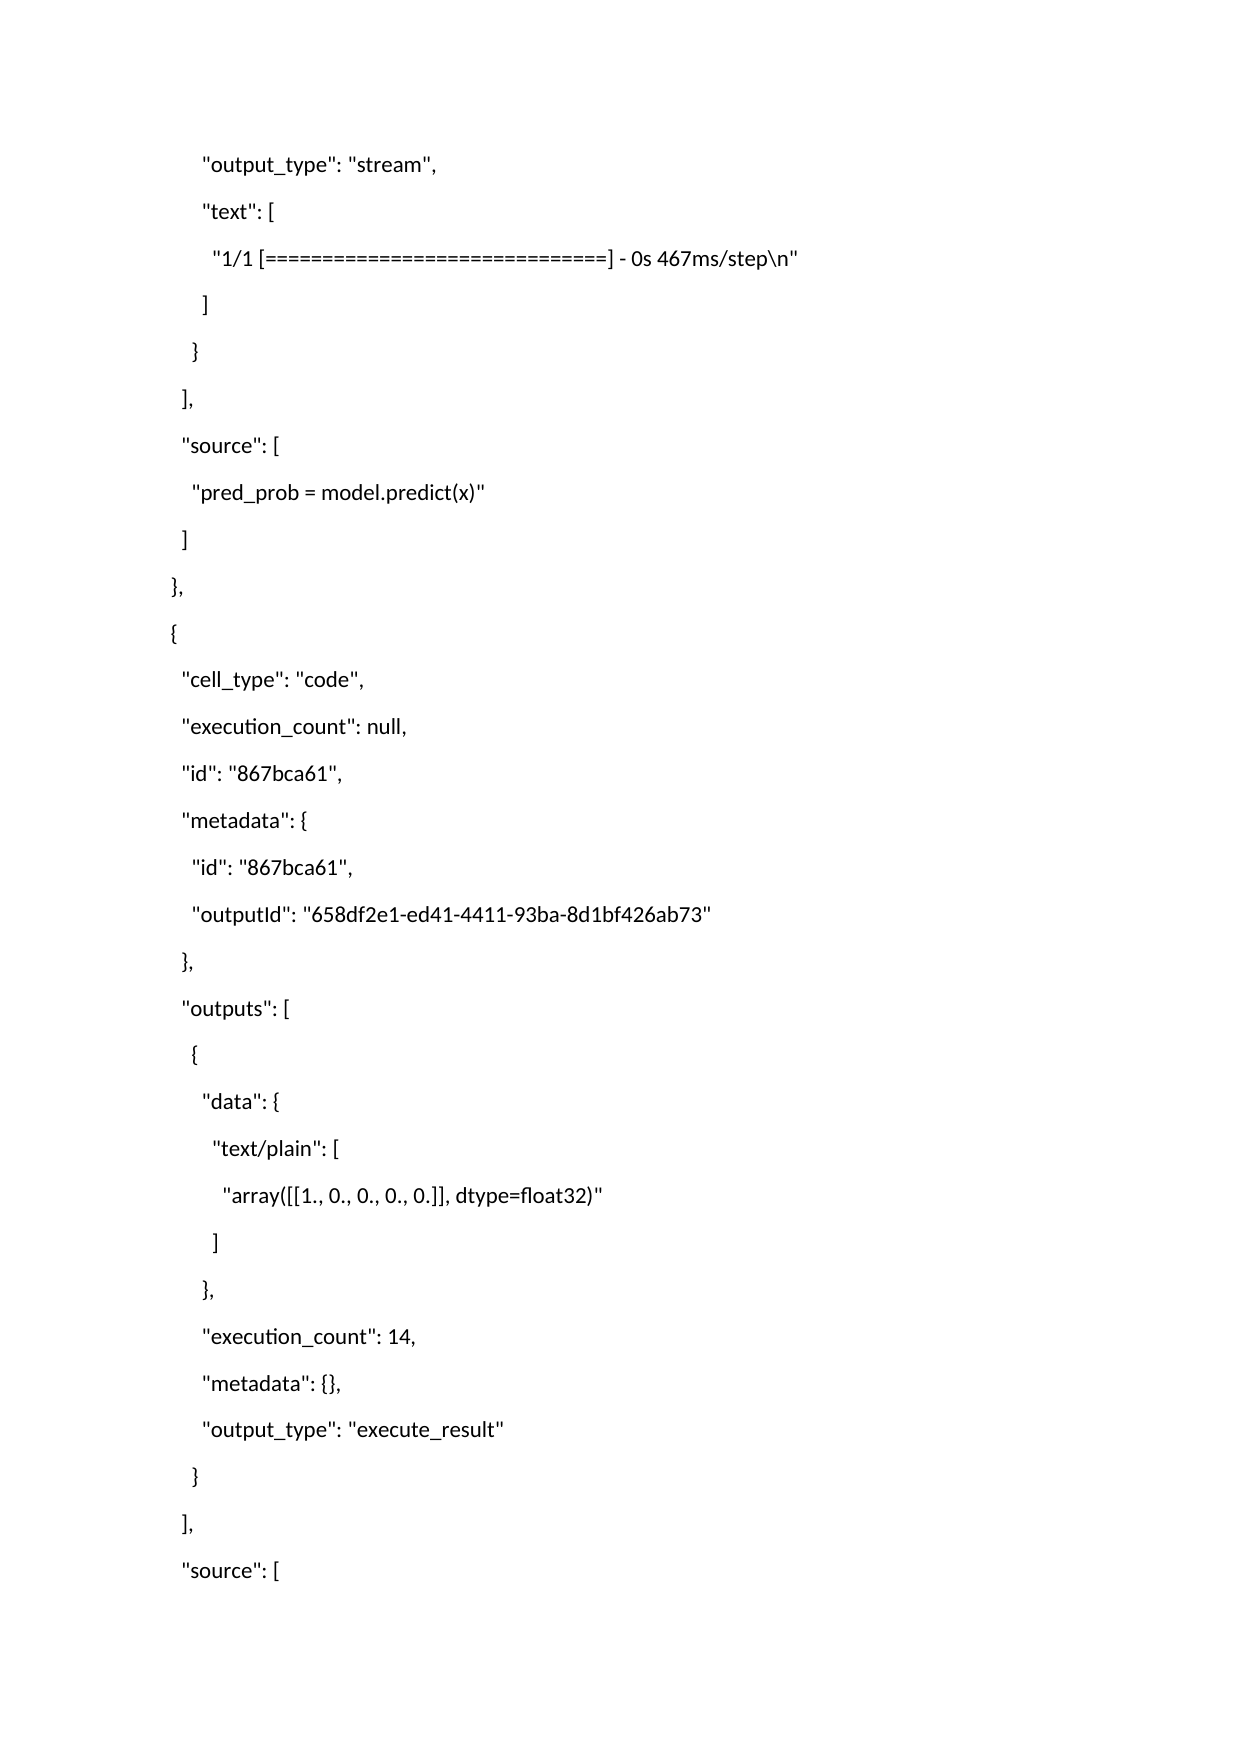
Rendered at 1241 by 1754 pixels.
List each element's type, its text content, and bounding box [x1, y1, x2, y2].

text "cell_type": "code", [150, 666, 1090, 694]
text "data": { [150, 1087, 1090, 1116]
text }, [150, 947, 1090, 975]
text } [150, 1462, 1090, 1491]
text }, [150, 572, 1090, 600]
text "outputId": "658df2e1-ed41-4411-93ba-8d1bf426ab73" [150, 900, 1090, 928]
text "text/plain": [ [150, 1134, 1090, 1162]
text "execution_count": null, [150, 712, 1090, 741]
text "source": [ [150, 1556, 1090, 1584]
text "output_type": "stream", [150, 150, 1090, 178]
text "1/1 [==============================] - 0s 467ms/step\n" [150, 244, 1090, 272]
text ], [150, 1509, 1090, 1537]
text "output_type": "execute_result" [150, 1416, 1090, 1444]
text "pred_prob = model.predict(x)" [150, 478, 1090, 506]
text "outputs": [ [150, 994, 1090, 1022]
text ] [150, 525, 1090, 553]
text "id": "867bca61", [150, 759, 1090, 787]
text } [150, 337, 1090, 366]
text ], [150, 384, 1090, 412]
text ] [150, 291, 1090, 319]
text { [150, 619, 1090, 647]
text "array([[1., 0., 0., 0., 0.]], dtype=float32)" [150, 1181, 1090, 1209]
text { [150, 1041, 1090, 1069]
text }, [150, 1275, 1090, 1303]
text "metadata": {}, [150, 1369, 1090, 1397]
text "execution_count": 14, [150, 1322, 1090, 1350]
text ] [150, 1228, 1090, 1256]
text "metadata": { [150, 806, 1090, 834]
text "source": [ [150, 431, 1090, 459]
text "id": "867bca61", [150, 853, 1090, 881]
text "text": [ [150, 197, 1090, 225]
